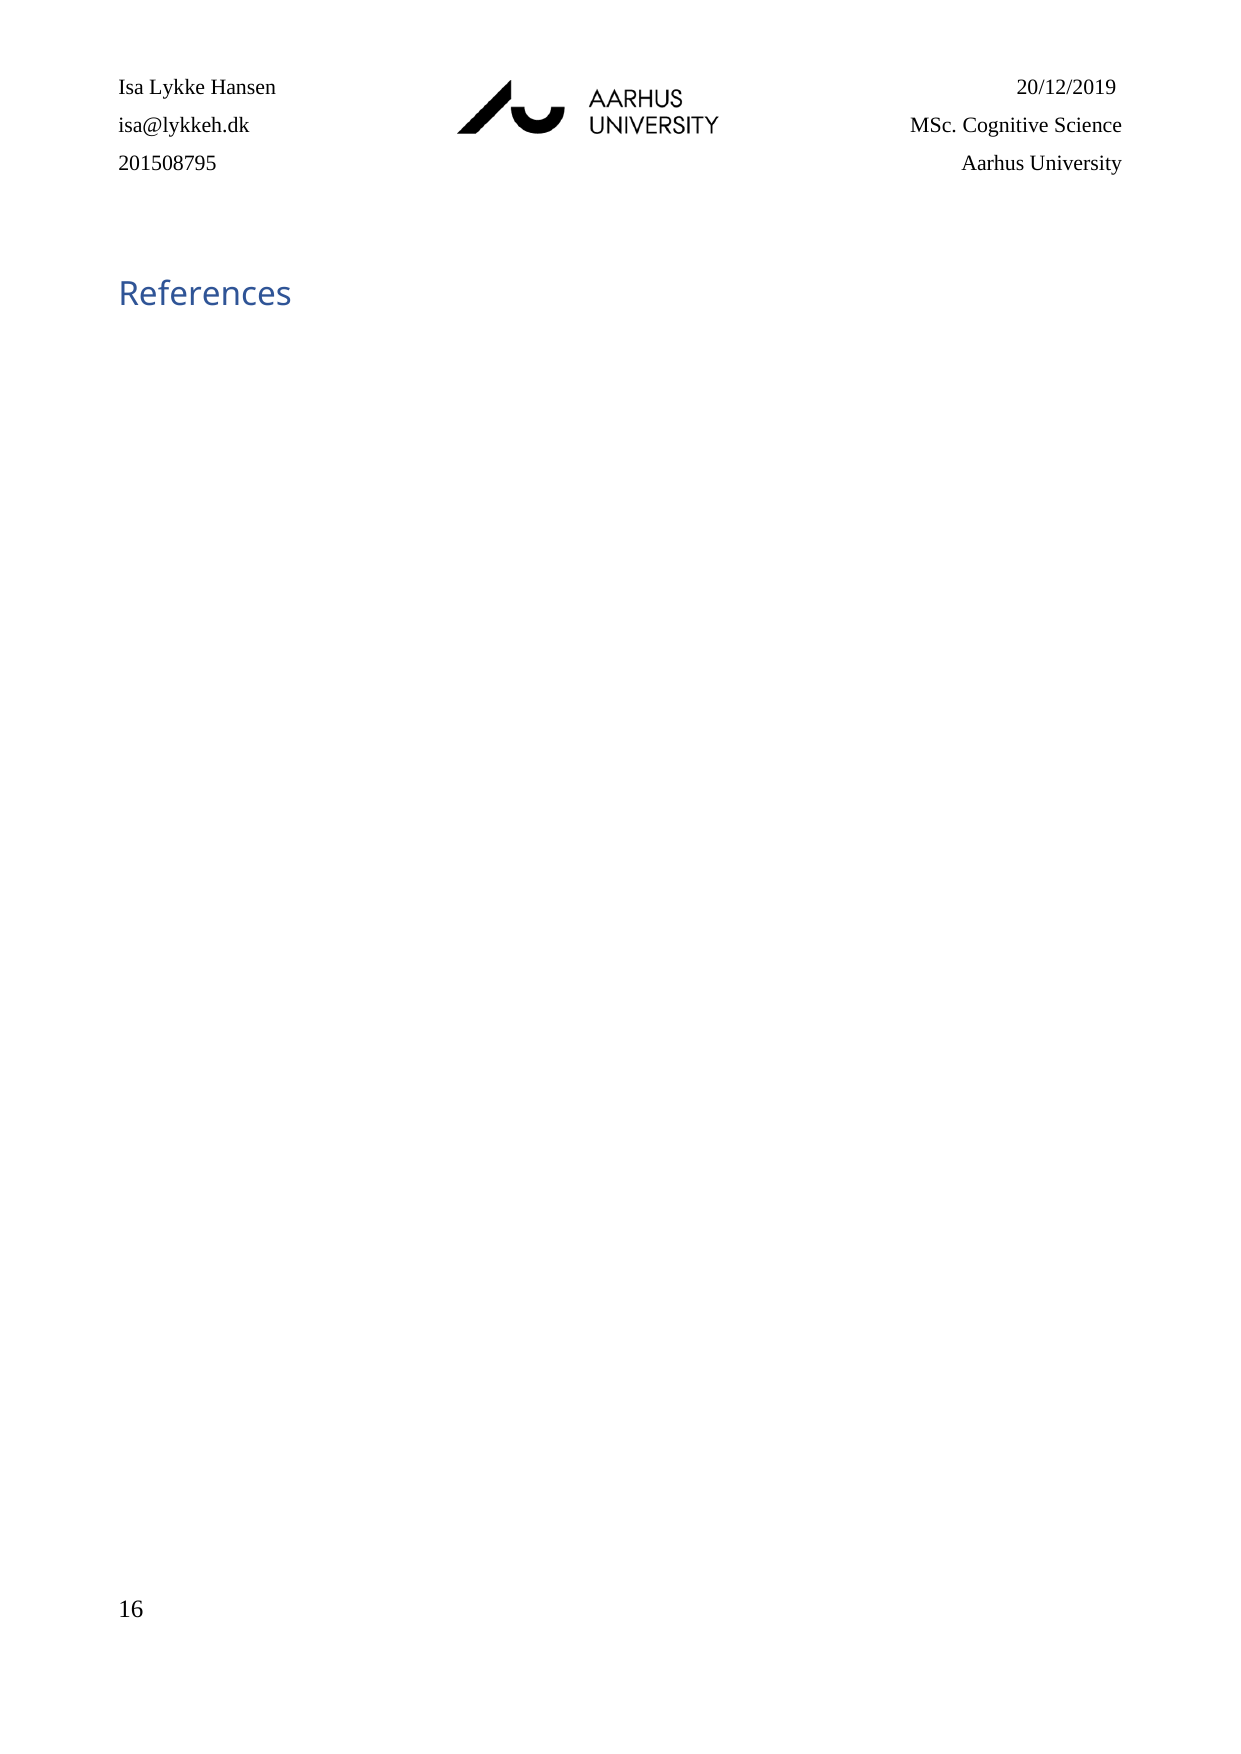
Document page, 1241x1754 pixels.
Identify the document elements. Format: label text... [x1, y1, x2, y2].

picture [456, 79, 743, 139]
subtitle References [118, 269, 1122, 315]
